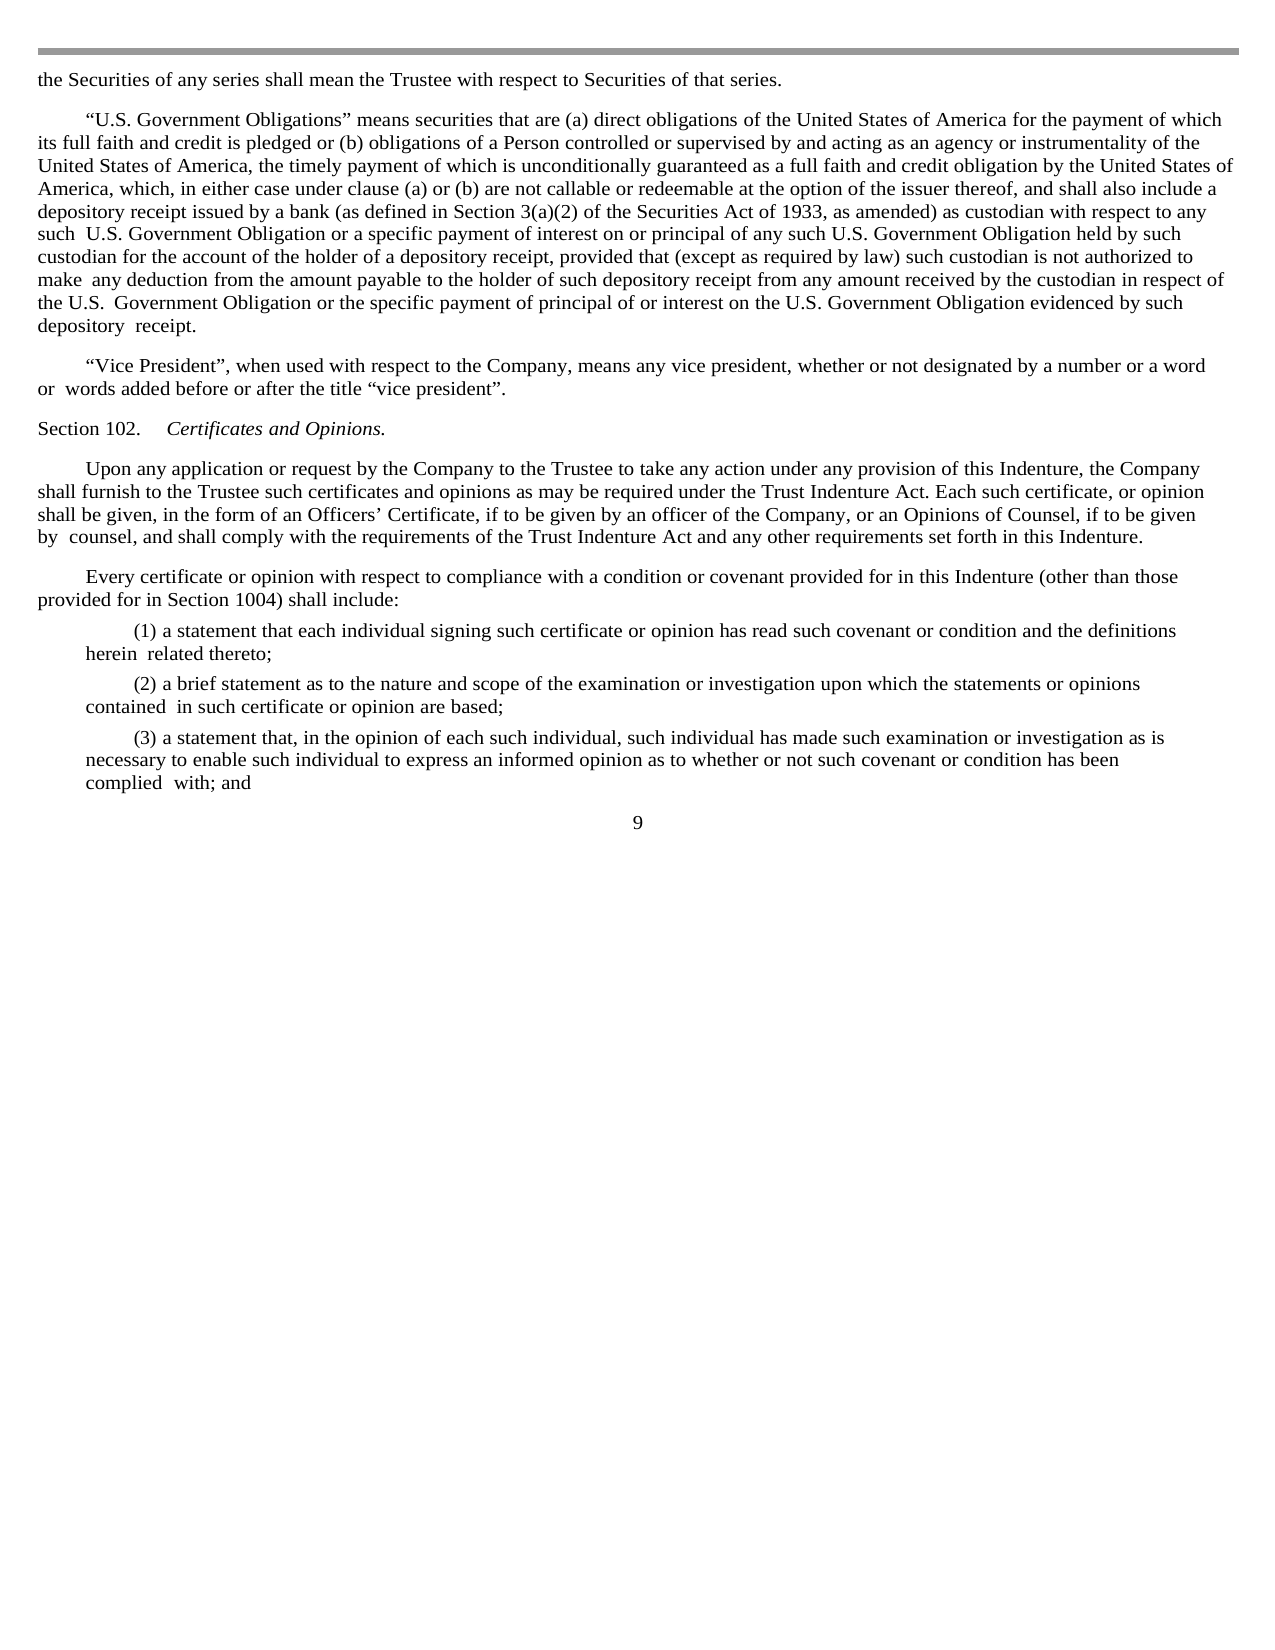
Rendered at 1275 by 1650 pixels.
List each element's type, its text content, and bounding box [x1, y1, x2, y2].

text Upon any application or request by the Company to the Trustee to take any action under any provision of this Indenture, the Company shall furnish to the Trustee such certificates and opinions as may be required under the Trust Indenture Act. Each such certificate, or opinion shall be given, in the form of an Officers’ Certificate, if to be given by an officer of the Company, or an Opinions of Counsel, if to be given by counsel, and shall comply with the requirements of the Trust Indenture Act and any other requirements set forth in this Indenture. [37, 457, 1219, 548]
text the Securities of any series shall mean the Trustee with respect to Securities of that series. [37, 68, 1226, 91]
list a statement that each individual signing such certificate or opinion has read such covenant or condition and the definitions herein related thereto; [85, 619, 1227, 664]
text 9 [23, 811, 1253, 834]
list a brief statement as to the nature and scope of the examination or investigation upon which the statements or opinions contained in such certificate or opinion are based; [85, 672, 1219, 718]
text “Vice President”, when used with respect to the Company, means any vice president, whether or not designated by a number or a word or words added before or after the title “vice president”. [37, 354, 1219, 399]
text Section 102. Certificates and Opinions. [37, 417, 1226, 439]
text Every certificate or opinion with respect to compliance with a condition or covenant provided for in this Indenture (other than those provided for in Section 1004) shall include: [37, 565, 1219, 611]
list a statement that, in the opinion of each such individual, such individual has made such examination or investigation as is necessary to enable such individual to express an informed opinion as to whether or not such covenant or condition has been complied with; and [85, 726, 1190, 794]
text “U.S. Government Obligations” means securities that are (a) direct obligations of the United States of America for the payment of which its full faith and credit is pledged or (b) obligations of a Person controlled or supervised by and acting as an agency or instrumentality of the United States of America, the timely payment of which is unconditionally guaranteed as a full faith and credit obligation by the United States of America, which, in either case under clause (a) or (b) are not callable or redeemable at the option of the issuer thereof, and shall also include a depository receipt issued by a bank (as defined in Section 3(a)(2) of the Securities Act of 1933, as amended) as custodian with respect to any such U.S. Government Obligation or a specific payment of interest on or principal of any such U.S. Government Obligation held by such custodian for the account of the holder of a depository receipt, provided that (except as required by law) such custodian is not authorized to make any deduction from the amount payable to the holder of such depository receipt from any amount received by the custodian in respect of the U.S. Government Obligation or the specific payment of principal of or interest on the U.S. Government Obligation evidenced by such depository receipt. [37, 108, 1236, 336]
